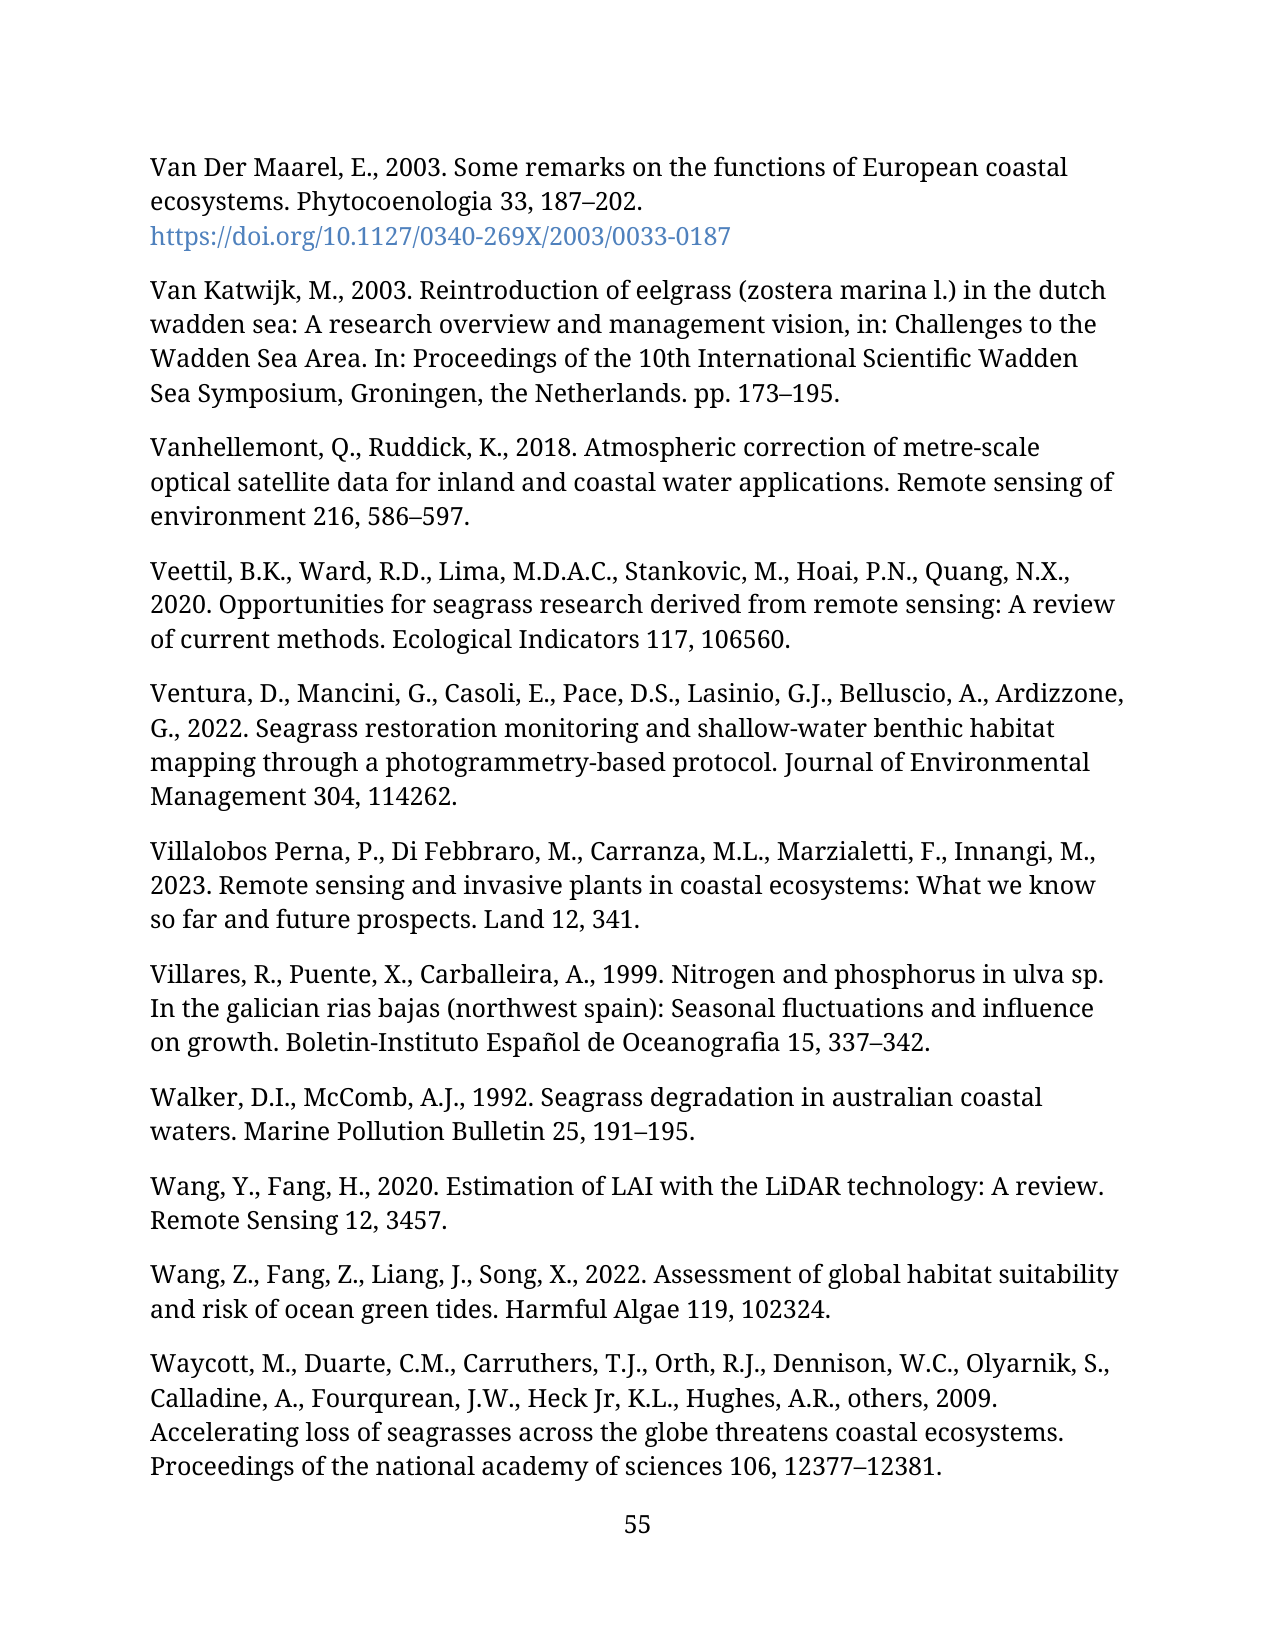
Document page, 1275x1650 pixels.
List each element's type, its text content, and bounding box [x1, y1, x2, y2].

text Villares, R., Puente, X., Carballeira, A., 1999. Nitrogen and phosphorus in ulva sp. In the galician rias bajas (northwest spain): Seasonal fluctuations and influence on growth. Boletin-Instituto Español de Oceanografia 15, 337–342. [150, 956, 1125, 1058]
text Villalobos Perna, P., Di Febbraro, M., Carranza, M.L., Marzialetti, F., Innangi, M., 2023. Remote sensing and invasive plants in coastal ecosystems: What we know so far and future prospects. Land 12, 341. [150, 833, 1125, 935]
text Wang, Z., Fang, Z., Liang, J., Song, X., 2022. Assessment of global habitat suitability and risk of ocean green tides. Harmful Algae 119, 102324. [150, 1257, 1125, 1325]
text Waycott, M., Duarte, C.M., Carruthers, T.J., Orth, R.J., Dennison, W.C., Olyarnik, S., Calladine, A., Fourqurean, J.W., Heck Jr, K.L., Hughes, A.R., others, 2009. Accelerating loss of seagrasses across the globe threatens coastal ecosystems. Proceedings of the national academy of sciences 106, 12377–12381. [150, 1346, 1125, 1482]
text Van Katwijk, M., 2003. Reintroduction of eelgrass (zostera marina l.) in the dutch wadden sea: A research overview and management vision, in: Challenges to the Wadden Sea Area. In: Proceedings of the 10th International Scientific Wadden Sea Symposium, Groningen, the Netherlands. pp. 173–195. [150, 273, 1125, 409]
text Walker, D.I., McComb, A.J., 1992. Seagrass degradation in australian coastal waters. Marine Pollution Bulletin 25, 191–195. [150, 1079, 1125, 1147]
text Vanhellemont, Q., Ruddick, K., 2018. Atmospheric correction of metre-scale optical satellite data for inland and coastal water applications. Remote sensing of environment 216, 586–597. [150, 430, 1125, 532]
text Veettil, B.K., Ward, R.D., Lima, M.D.A.C., Stankovic, M., Hoai, P.N., Quang, N.X., 2020. Opportunities for seagrass research derived from remote sensing: A review of current methods. Ecological Indicators 117, 106560. [150, 553, 1125, 655]
text Van Der Maarel, E., 2003. Some remarks on the functions of European coastal ecosystems. Phytocoenologia 33, 187–202. https://doi.org/10.1127/0340-269X/2003/0033-0187 [150, 150, 1125, 252]
text Ventura, D., Mancini, G., Casoli, E., Pace, D.S., Lasinio, G.J., Belluscio, A., Ardizzone, G., 2022. Seagrass restoration monitoring and shallow-water benthic habitat mapping through a photogrammetry-based protocol. Journal of Environmental Management 304, 114262. [150, 676, 1125, 812]
text Wang, Y., Fang, H., 2020. Estimation of LAI with the LiDAR technology: A review. Remote Sensing 12, 3457. [150, 1168, 1125, 1236]
